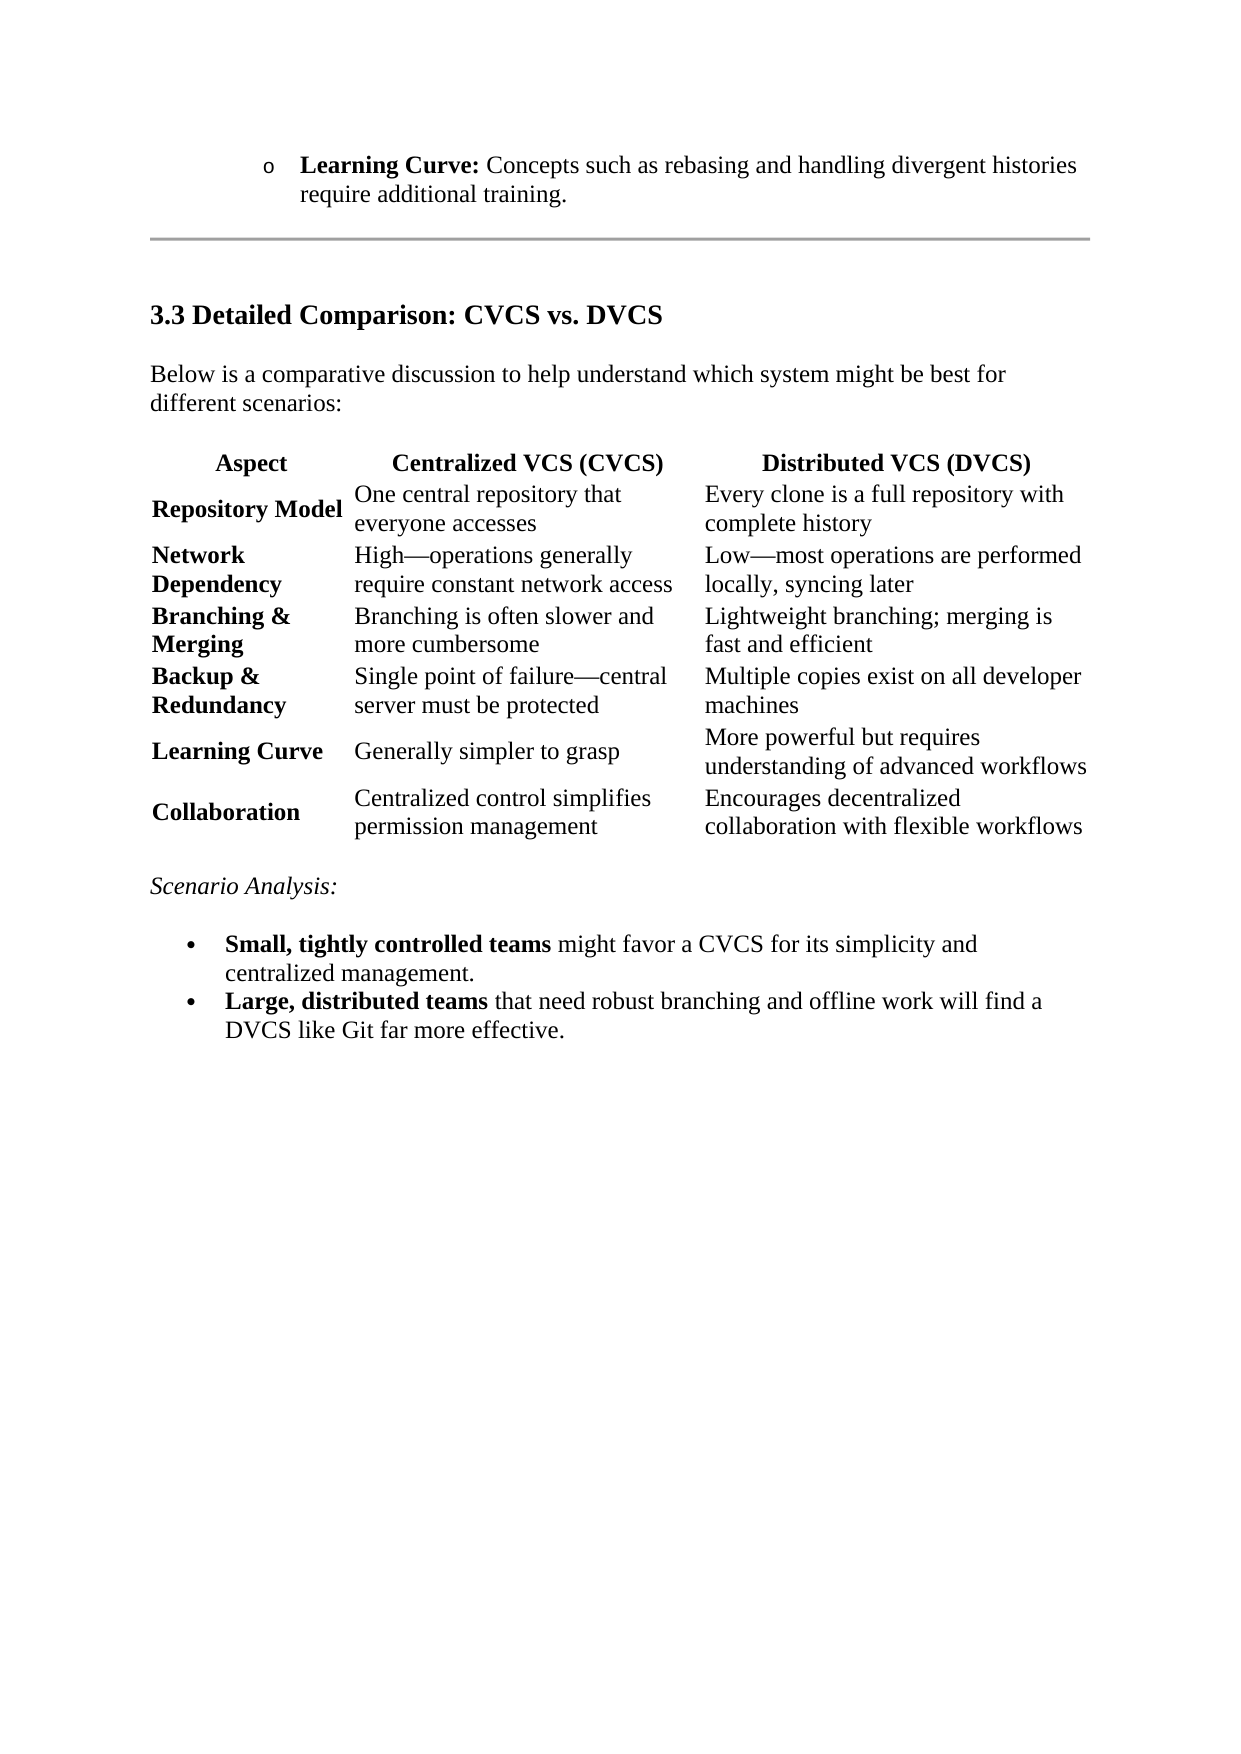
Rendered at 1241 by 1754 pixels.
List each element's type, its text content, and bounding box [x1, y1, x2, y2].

list Learning Curve: Concepts such as rebasing and handling divergent histories require additional training. [262, 150, 1090, 208]
table_cell Lightweight branching; merging is fast and efficient [703, 599, 1090, 660]
table_header Distributed VCS (DVCS) [703, 446, 1090, 478]
list Small, tightly controlled teams might favor a CVCS for its simplicity and centralized management. [187, 929, 1090, 986]
table_cell High—operations generally require constant network access [353, 539, 703, 599]
table_cell Encourages decentralized collaboration with flexible workflows [703, 781, 1090, 842]
table_cell Branching is often slower and more cumbersome [353, 599, 703, 660]
table_cell Learning Curve [150, 721, 353, 781]
table_cell Branching & Merging [150, 599, 353, 660]
list Large, distributed teams that need robust branching and offline work will find a DVCS like Git far more effective. [187, 986, 1090, 1044]
table_cell Multiple copies exist on all developer machines [703, 660, 1090, 721]
table_cell Backup & Redundancy [150, 660, 353, 721]
table_cell Single point of failure—central server must be protected [353, 660, 703, 721]
table_header Aspect [150, 446, 353, 478]
table_header Centralized VCS (CVCS) [353, 446, 703, 478]
table_cell Repository Model [150, 478, 353, 539]
table_cell Collaboration [150, 781, 353, 842]
table_cell Centralized control simplifies permission management [353, 781, 703, 842]
table_cell Low—most operations are performed locally, syncing later [703, 539, 1090, 599]
text 3.3 Detailed Comparison: CVCS vs. DVCS [150, 298, 1090, 330]
text Below is a comparative discussion to help understand which system might be best for different scenarios: [150, 359, 1090, 417]
table_cell Generally simpler to grasp [353, 721, 703, 781]
table_cell More powerful but requires understanding of advanced workflows [703, 721, 1090, 781]
table_cell One central repository that everyone accesses [353, 478, 703, 539]
text Scenario Analysis: [150, 871, 1090, 900]
table_cell Network Dependency [150, 539, 353, 599]
table_cell Every clone is a full repository with complete history [703, 478, 1090, 539]
